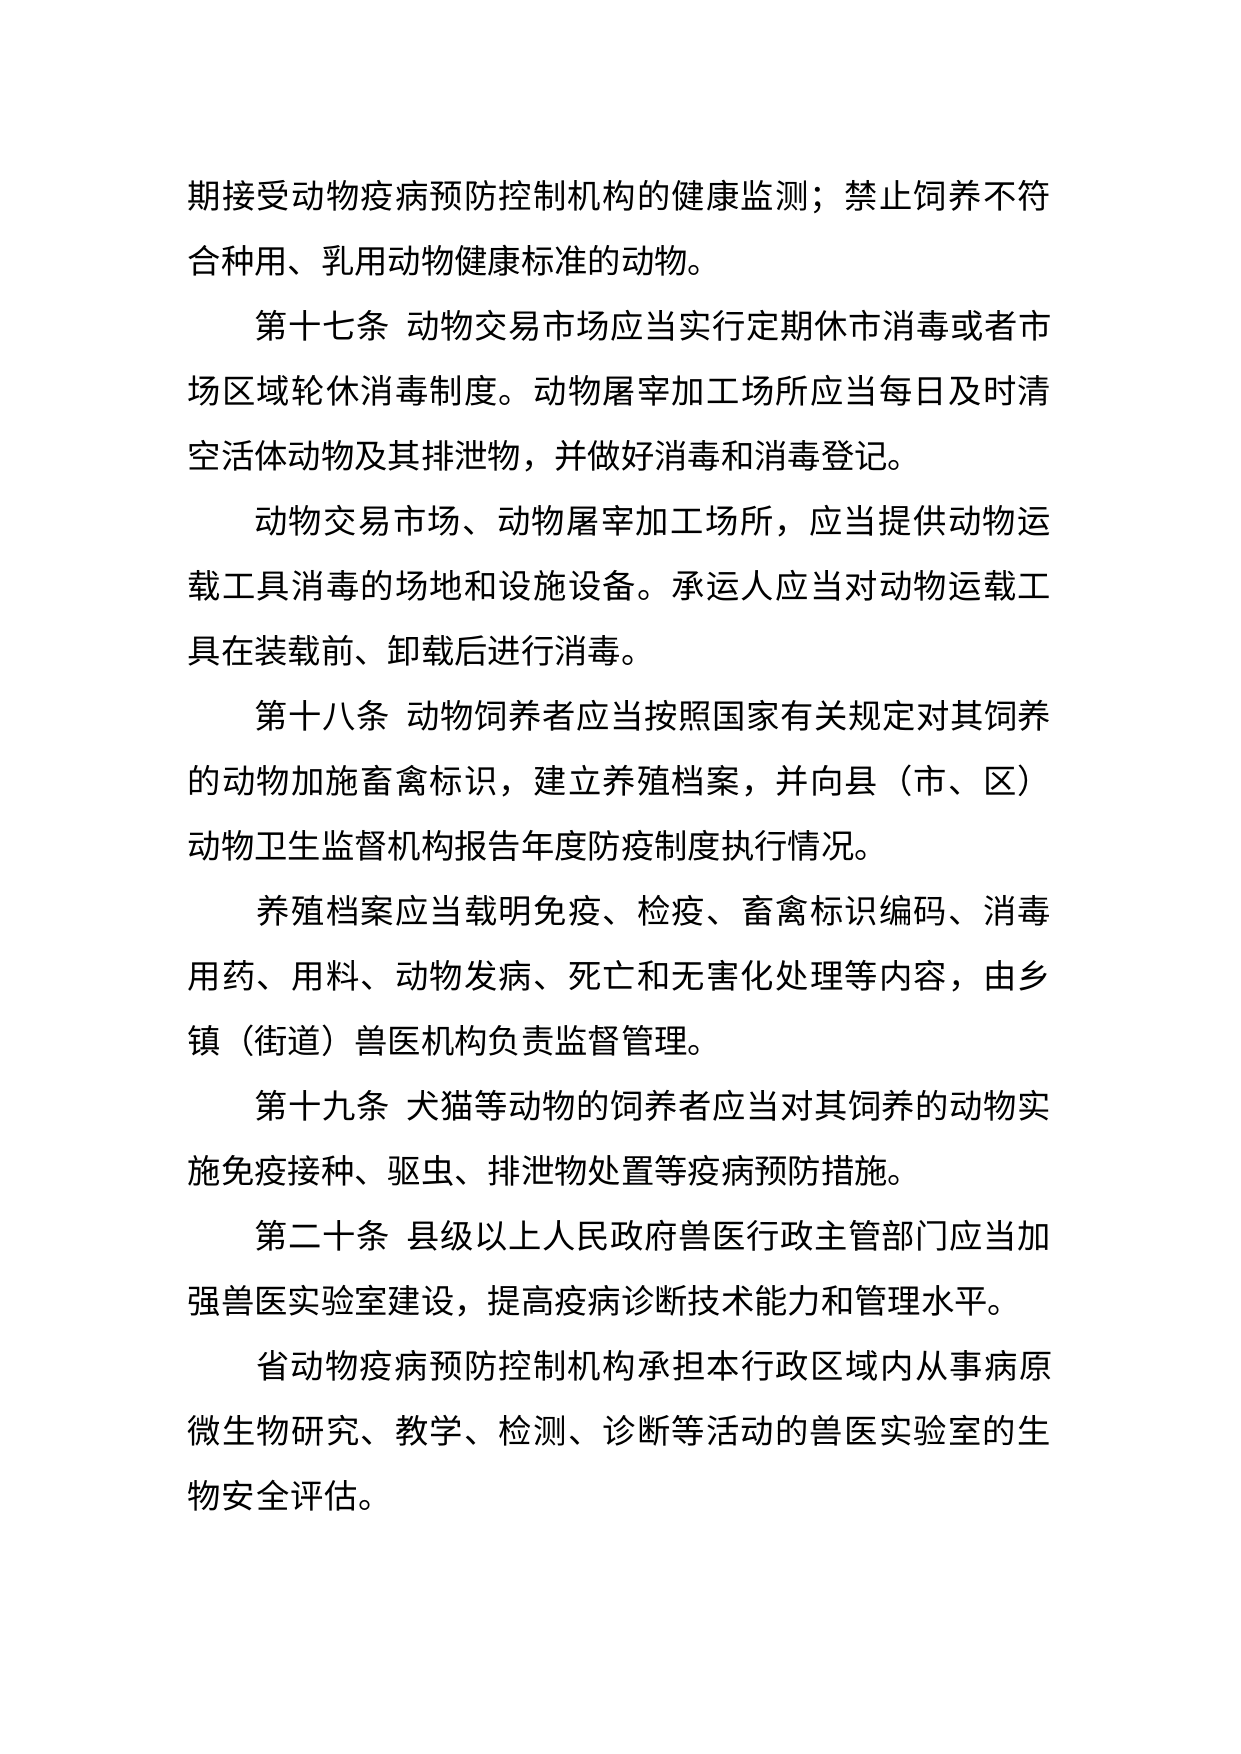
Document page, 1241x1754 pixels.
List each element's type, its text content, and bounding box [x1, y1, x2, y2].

text 第十七条 动物交易市场应当实行定期休市消毒或者市场区域轮休消毒制度。动物屠宰加工场所应当每日及时清空活体动物及其排泄物，并做好消毒和消毒登记。 [187, 292, 1053, 487]
text 省动物疫病预防控制机构承担本行政区域内从事病原微生物研究、教学、检测、诊断等活动的兽医实验室的生物安全评估。 [187, 1332, 1053, 1527]
text 养殖档案应当载明免疫、检疫、畜禽标识编码、消毒、用药、用料、动物发病、死亡和无害化处理等内容，由乡镇（街道）兽医机构负责监督管理。 [187, 877, 1053, 1072]
text 第十八条 动物饲养者应当按照国家有关规定对其饲养的动物加施畜禽标识，建立养殖档案，并向县（市、区）动物卫生监督机构报告年度防疫制度执行情况。 [187, 682, 1053, 877]
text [187, 162, 1053, 292]
text 第十九条 犬猫等动物的饲养者应当对其饲养的动物实施免疫接种、驱虫、排泄物处置等疫病预防措施。 [187, 1072, 1053, 1202]
text 第二十条 县级以上人民政府兽医行政主管部门应当加强兽医实验室建设，提高疫病诊断技术能力和管理水平。 [187, 1202, 1053, 1332]
text 动物交易市场、动物屠宰加工场所，应当提供动物运载工具消毒的场地和设施设备。承运人应当对动物运载工具在装载前、卸载后进行消毒。 [187, 487, 1053, 682]
